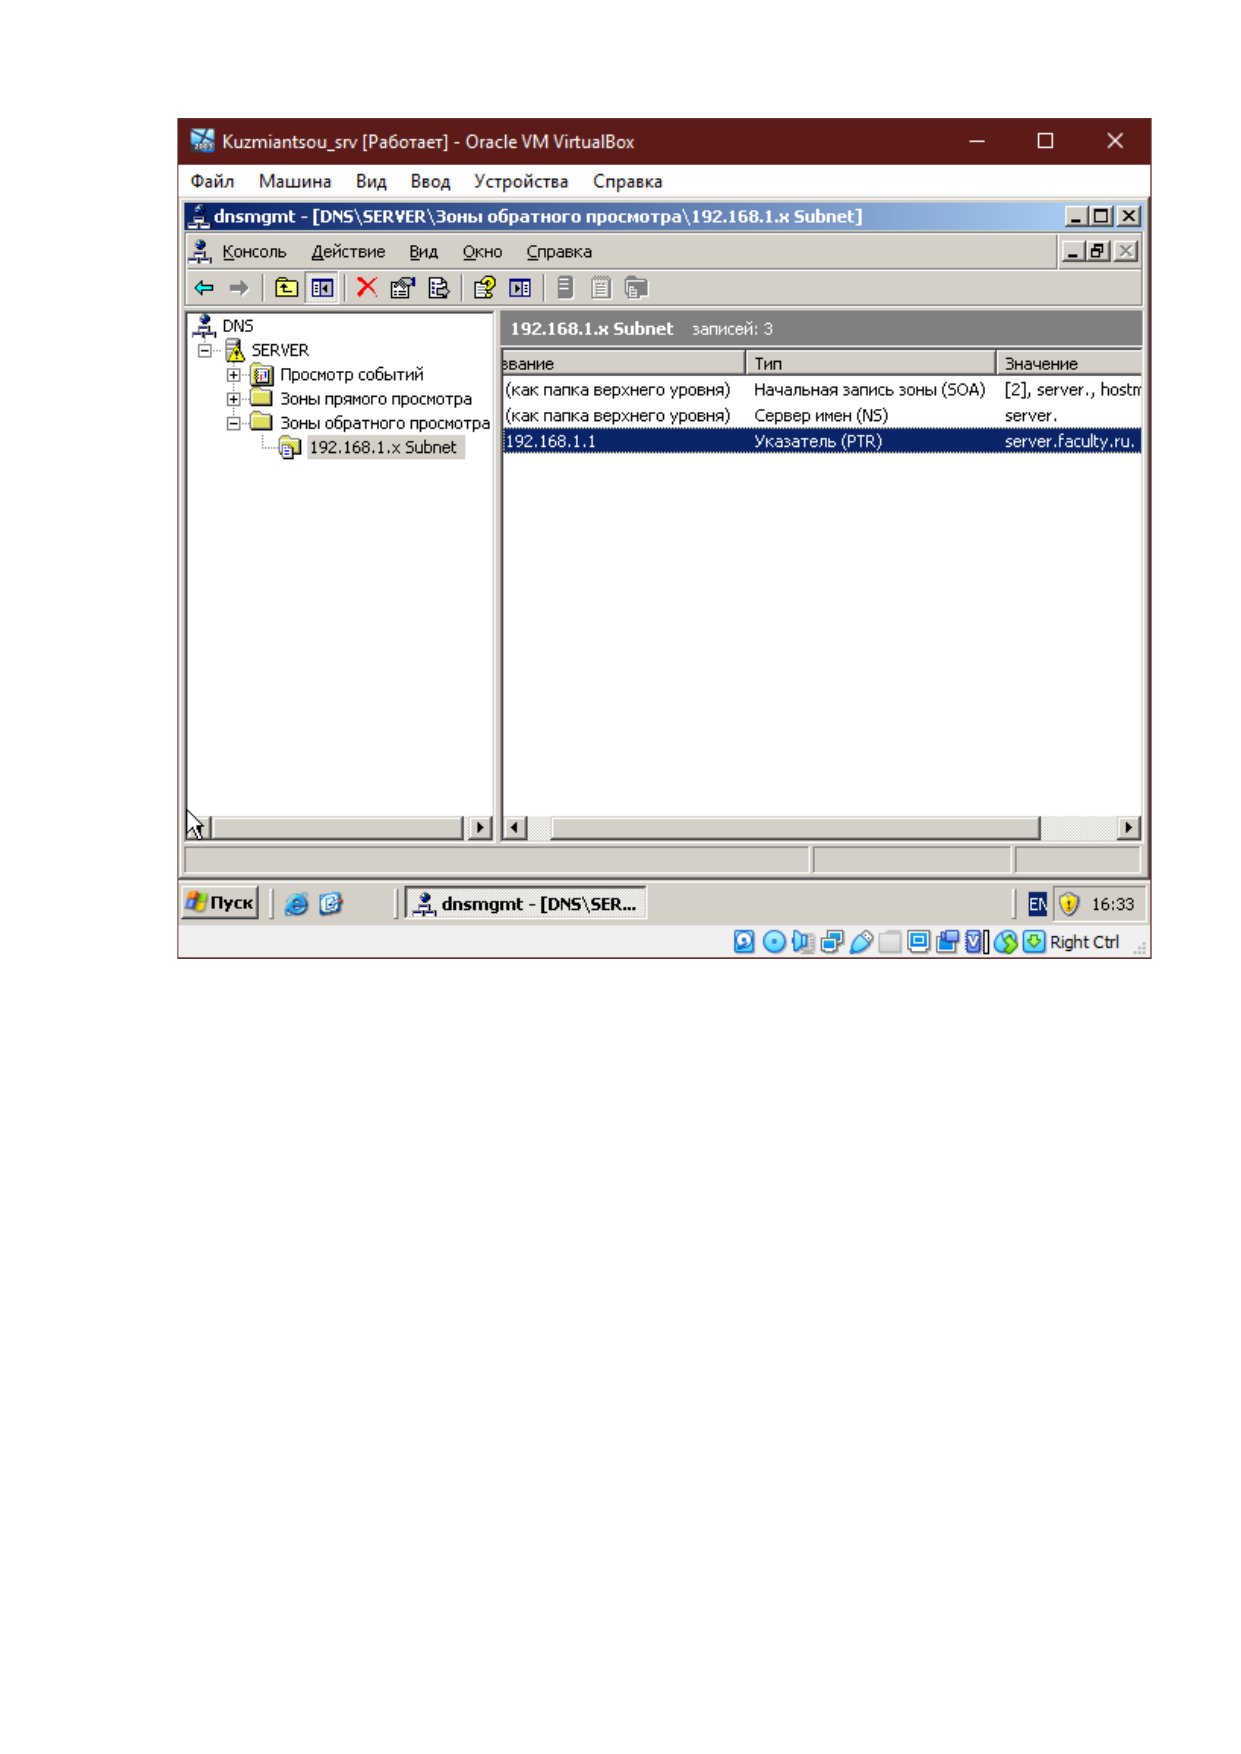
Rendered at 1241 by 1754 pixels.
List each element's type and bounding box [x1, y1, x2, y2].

picture [177, 118, 1152, 959]
